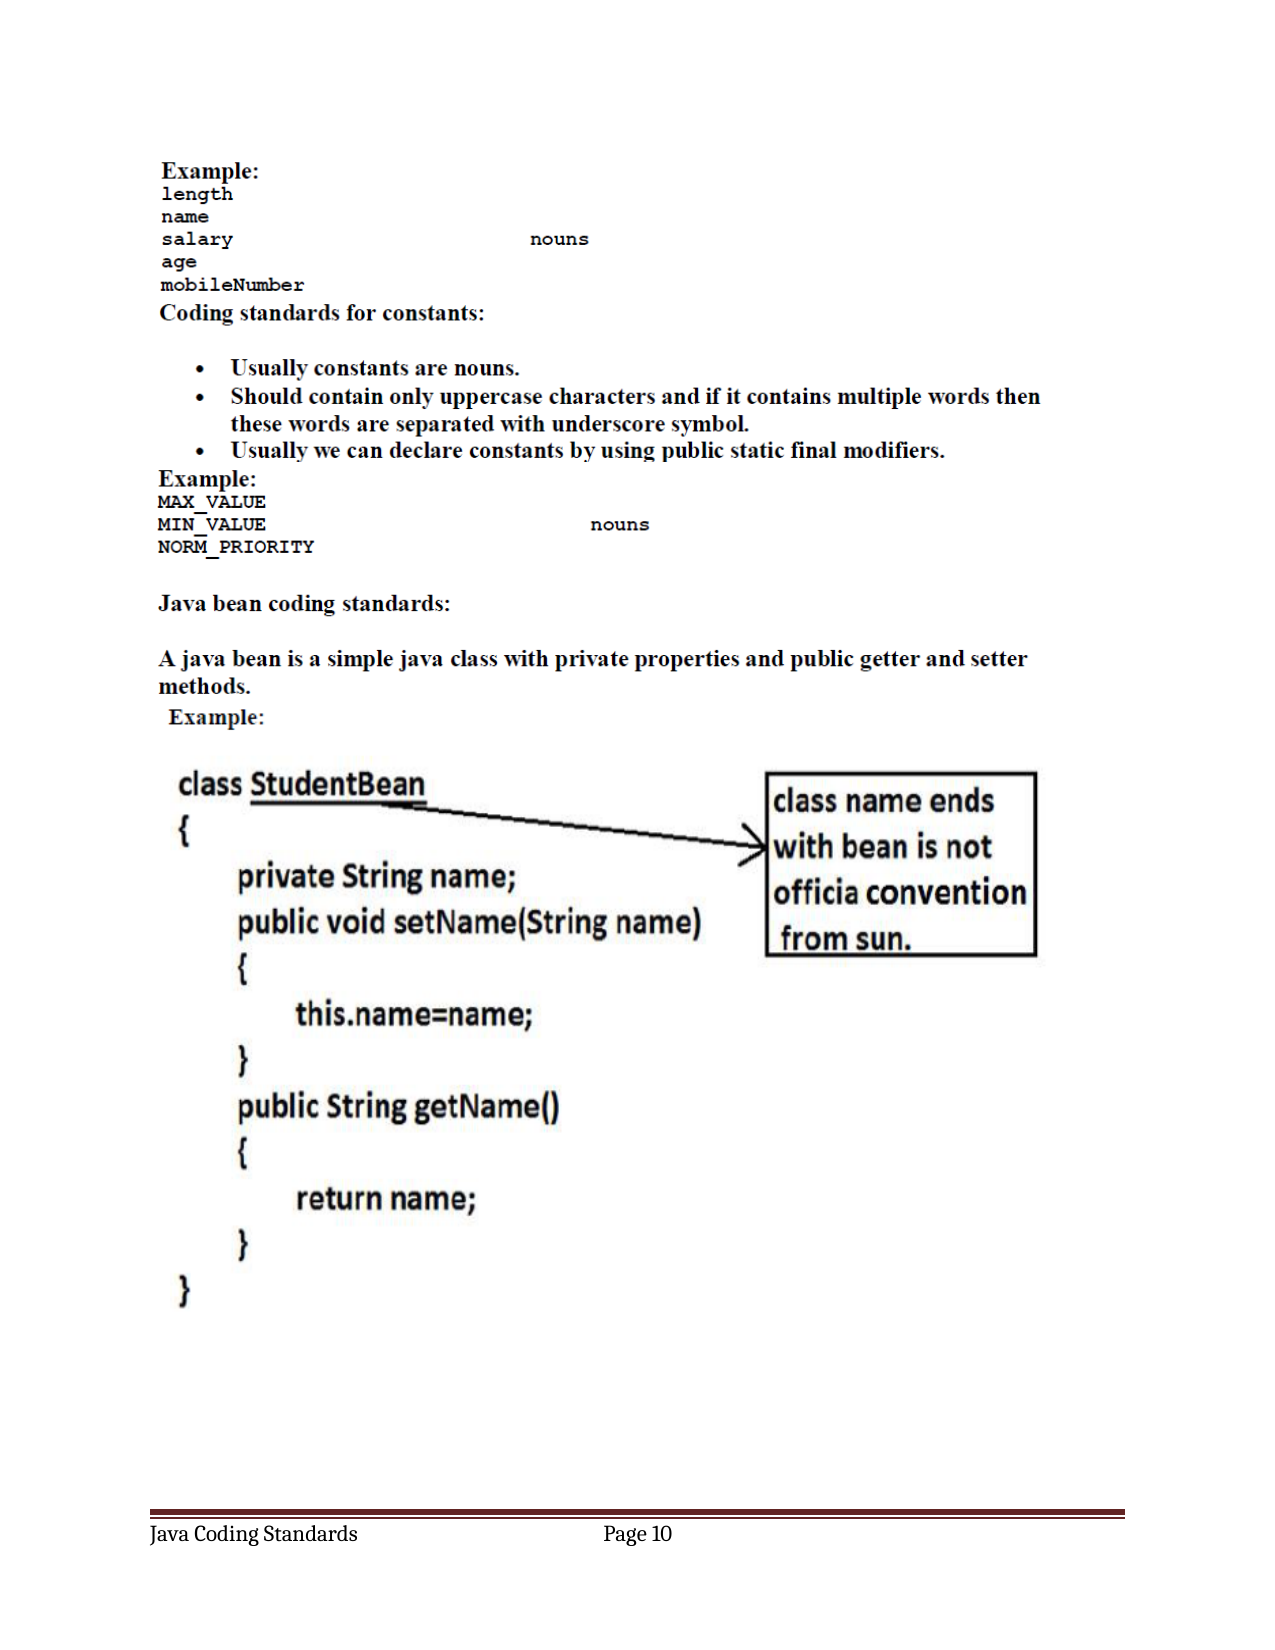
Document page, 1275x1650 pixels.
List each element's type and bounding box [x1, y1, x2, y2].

picture [150, 150, 1125, 1313]
